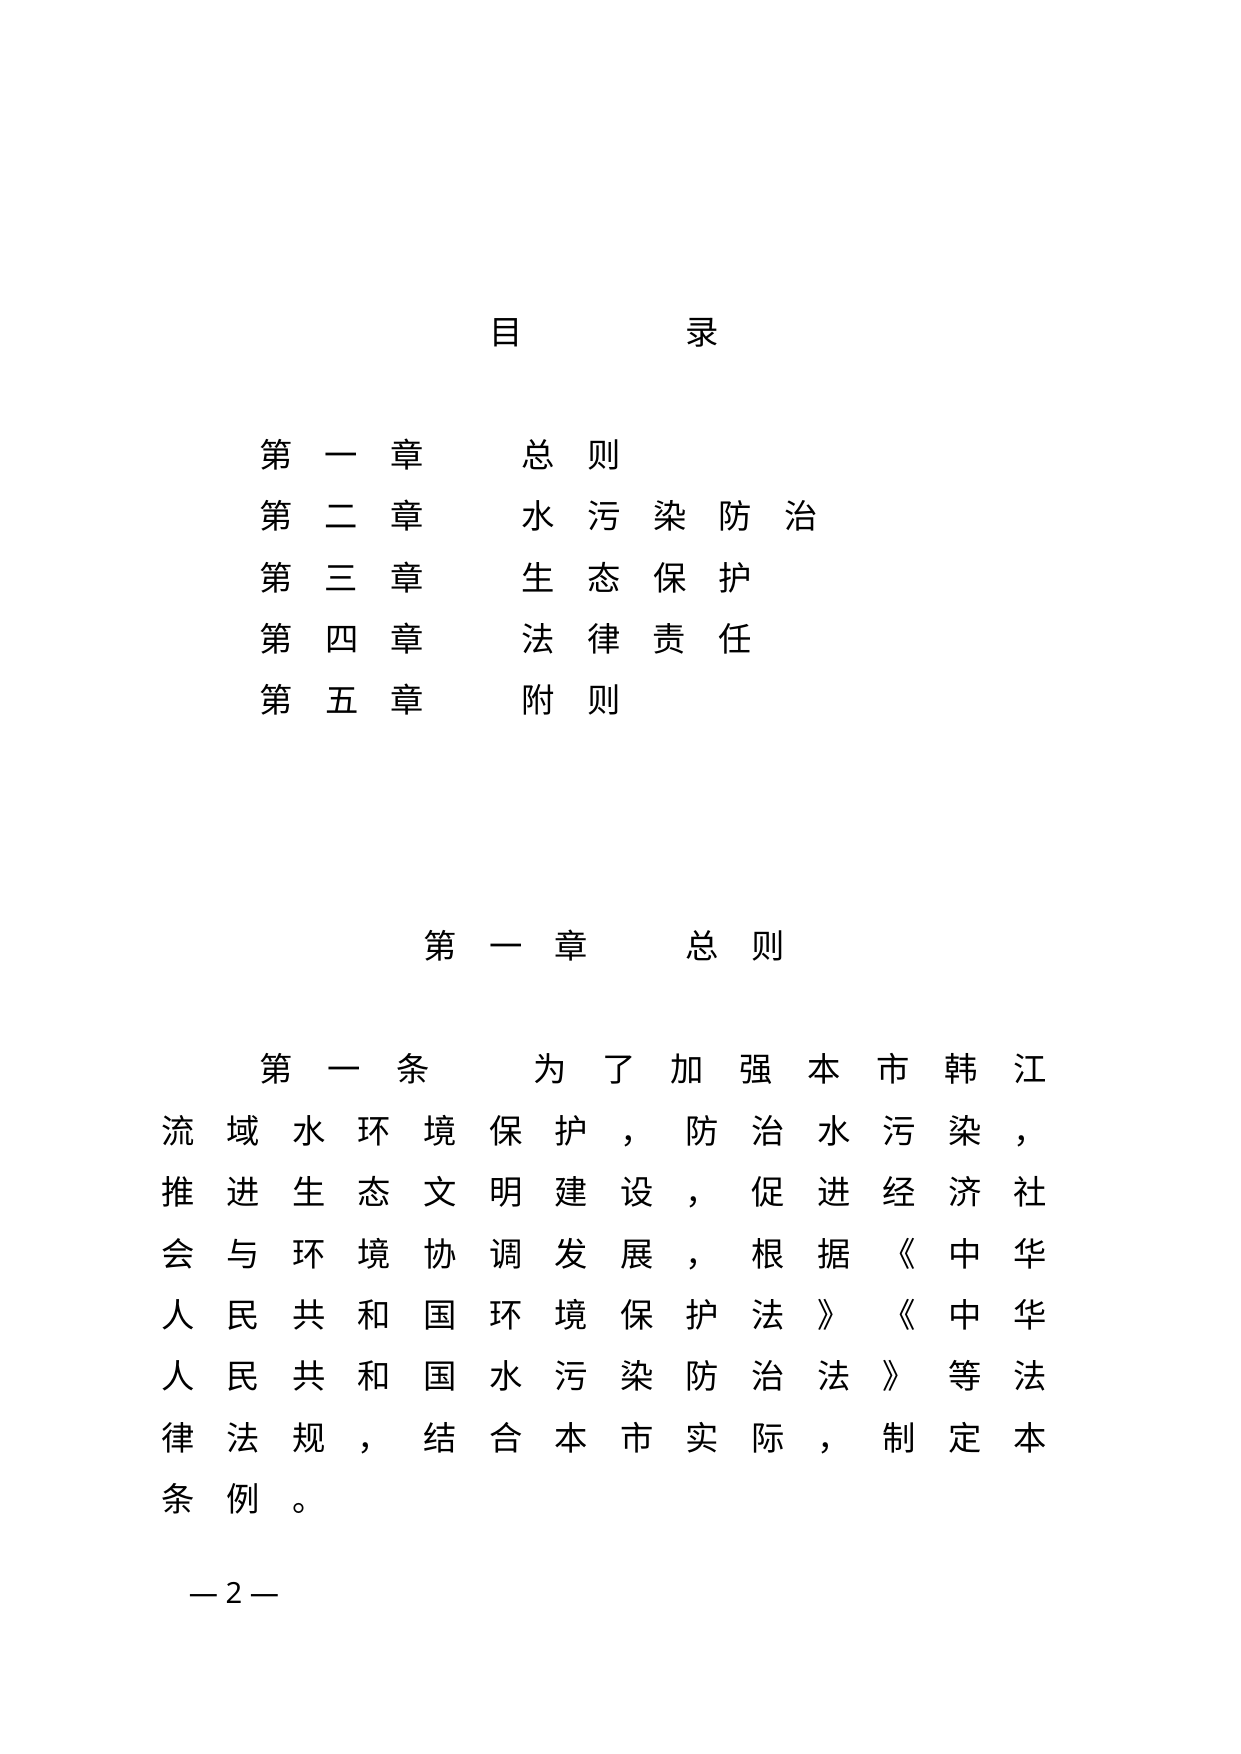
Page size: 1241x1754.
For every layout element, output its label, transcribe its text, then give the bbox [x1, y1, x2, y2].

text 目 录 [161, 299, 1079, 360]
text 第三章 生态保护 [161, 545, 1079, 606]
text 第四章 法律责任 [161, 606, 1079, 668]
text 第五章 附则 [161, 668, 1079, 729]
text 第一章 总则 [161, 422, 1079, 483]
text 第一条 为了加强本市韩江流域水环境保护，防治水污染，推进生态文明建设，促进经济社会与环境协调发展，根据《中华人民共和国环境保护法》《中华人民共和国水污染防治法》等法律法规，结合本市实际，制定本条例。 [161, 1036, 1079, 1528]
text 第一章 总则 [161, 913, 1079, 975]
text 第二章 水污染防治 [161, 483, 1079, 545]
